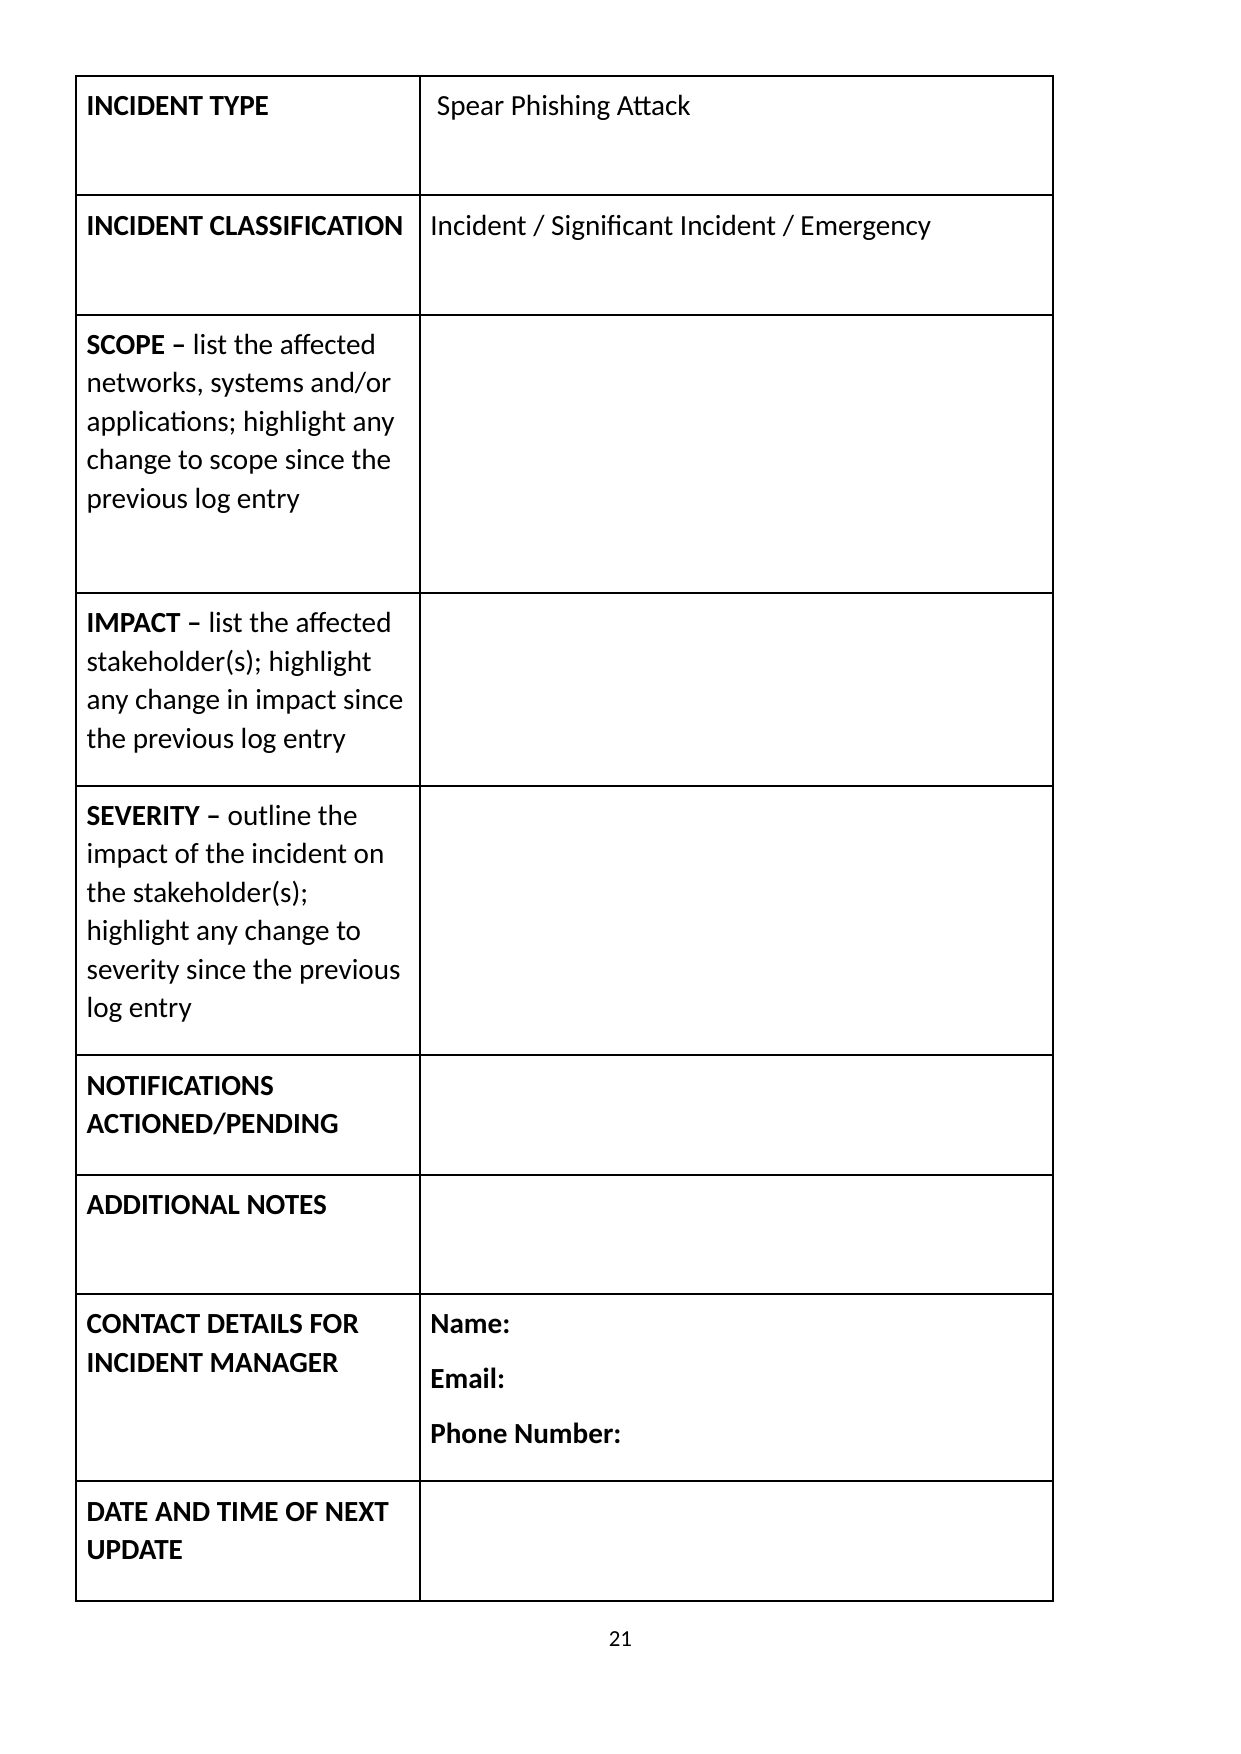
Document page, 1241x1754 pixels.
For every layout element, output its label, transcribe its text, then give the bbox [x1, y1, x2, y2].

table_cell [421, 1176, 1052, 1293]
table_cell Incident / Significant Incident / Emergency [421, 196, 1052, 313]
table_cell ADDITIONAL NOTES [77, 1176, 419, 1293]
table_cell [421, 787, 1052, 1054]
table_cell SCOPE – list the affected networks, systems and/or applications; highlight any change to scope since the previous log entry [77, 316, 419, 592]
table_cell [421, 1482, 1052, 1599]
table_cell IMPACT – list the affected stakeholder(s); highlight any change in impact since the previous log entry [77, 594, 419, 785]
table_cell [421, 316, 1052, 592]
table_cell INCIDENT TYPE [77, 77, 419, 194]
table_cell Name: Email: Phone Number: [421, 1295, 1052, 1480]
table_cell DATE AND TIME OF NEXT UPDATE [77, 1482, 419, 1599]
table_cell NOTIFICATIONS ACTIONED/PENDING [77, 1056, 419, 1173]
table_cell [421, 594, 1052, 785]
table_cell CONTACT DETAILS FOR INCIDENT MANAGER [77, 1295, 419, 1480]
table_cell [421, 1056, 1052, 1173]
table_cell INCIDENT CLASSIFICATION [77, 196, 419, 313]
table_cell SEVERITY – outline the impact of the incident on the stakeholder(s); highlight any change to severity since the previous log entry [77, 787, 419, 1054]
table_cell Spear Phishing Attack [421, 77, 1052, 194]
